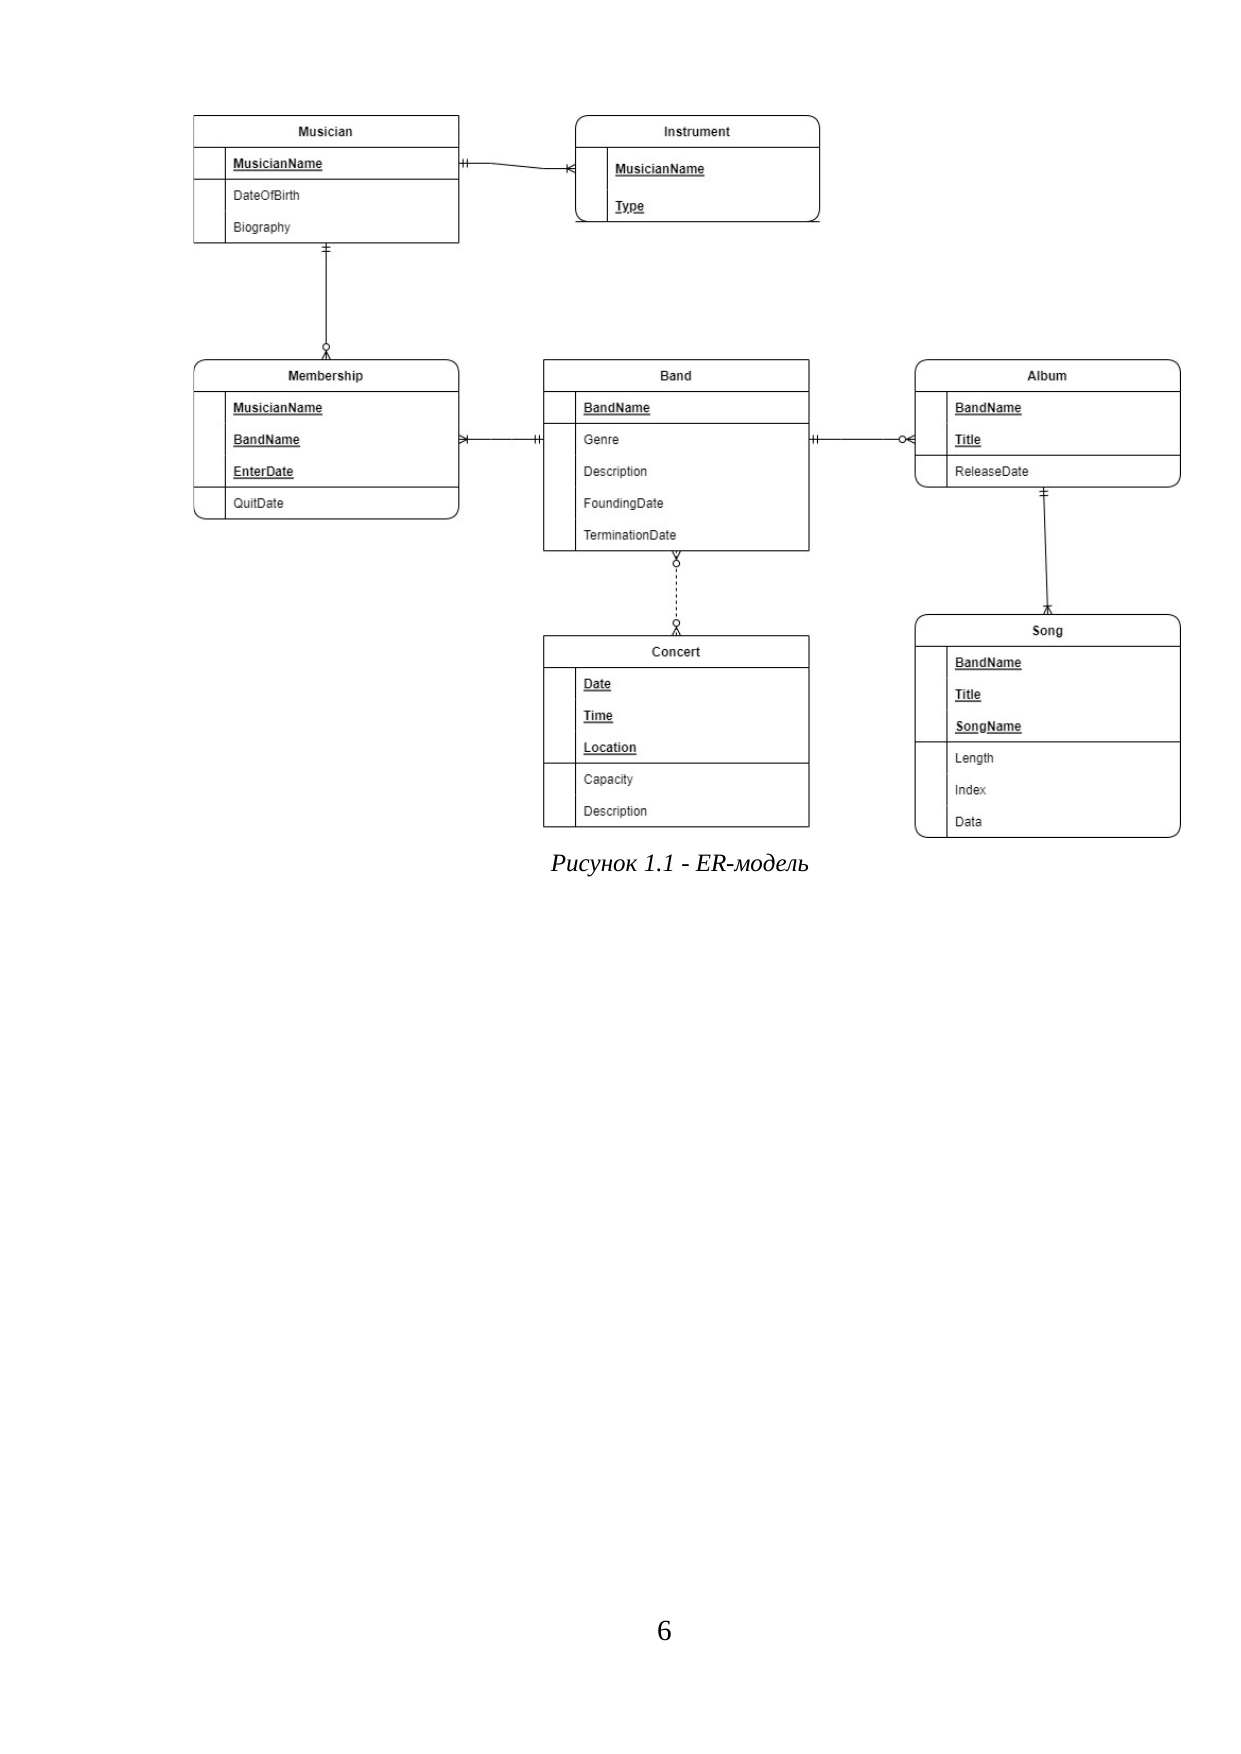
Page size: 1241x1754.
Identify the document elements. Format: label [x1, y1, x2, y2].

picture [193, 115, 1181, 838]
